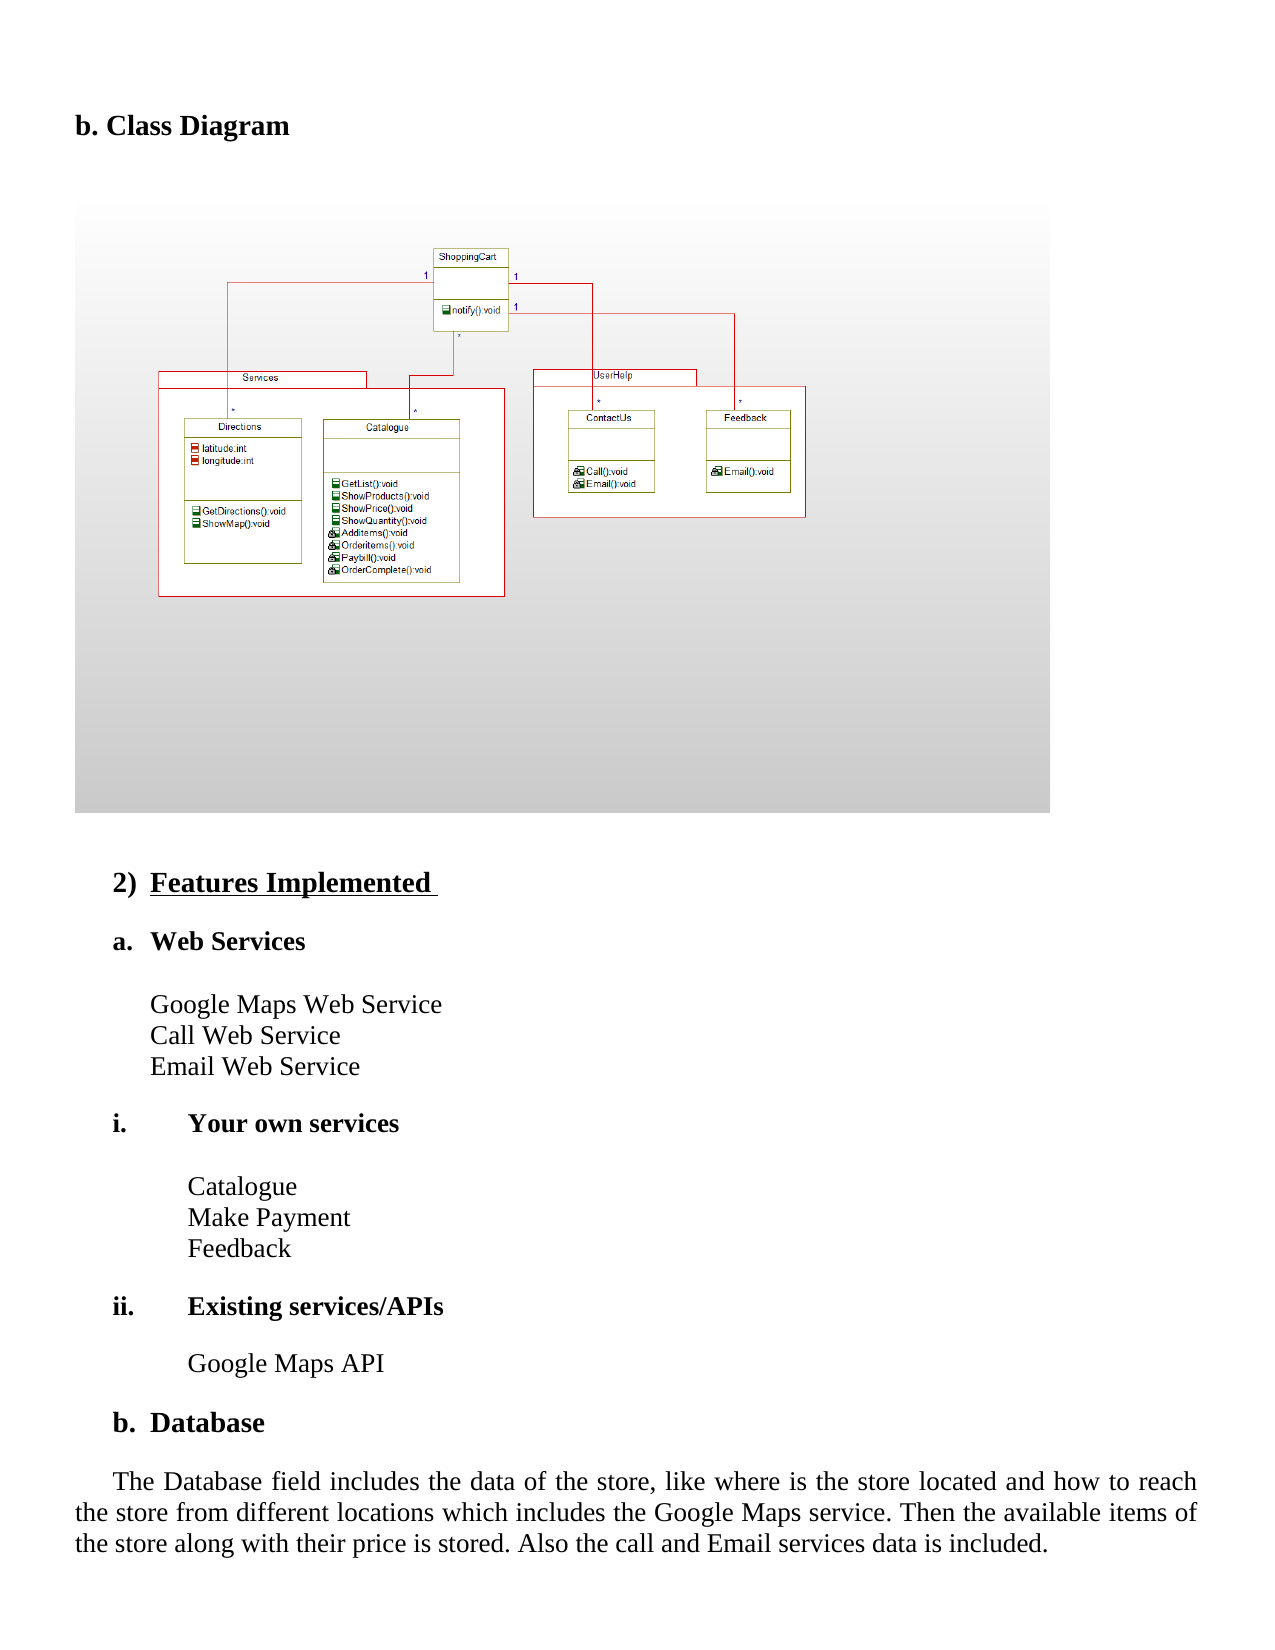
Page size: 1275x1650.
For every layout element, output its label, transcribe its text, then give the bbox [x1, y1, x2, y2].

list Email Web Service [150, 1050, 1200, 1081]
text The Database field includes the data of the store, like where is the store located and how to reach the store from different locations which includes the Google Maps service. Then the available items of the store along with their price is stored. Also the call and Email services data is included. [75, 1464, 1200, 1558]
list Google Maps Web Service [150, 988, 1200, 1019]
picture [75, 202, 1050, 813]
text Google Maps API [187, 1347, 1200, 1378]
list Features Implemented [112, 866, 1200, 899]
text b. Class Diagram [75, 108, 1200, 142]
text Make Payment [187, 1201, 1200, 1232]
list Call Web Service [150, 1019, 1200, 1050]
list Database [112, 1405, 1200, 1438]
list Web Services [112, 926, 1200, 957]
text Catalogue [187, 1170, 1200, 1201]
list Your own services [112, 1108, 1200, 1139]
list Existing services/APIs [112, 1290, 1200, 1321]
text Feedback [187, 1232, 1200, 1263]
